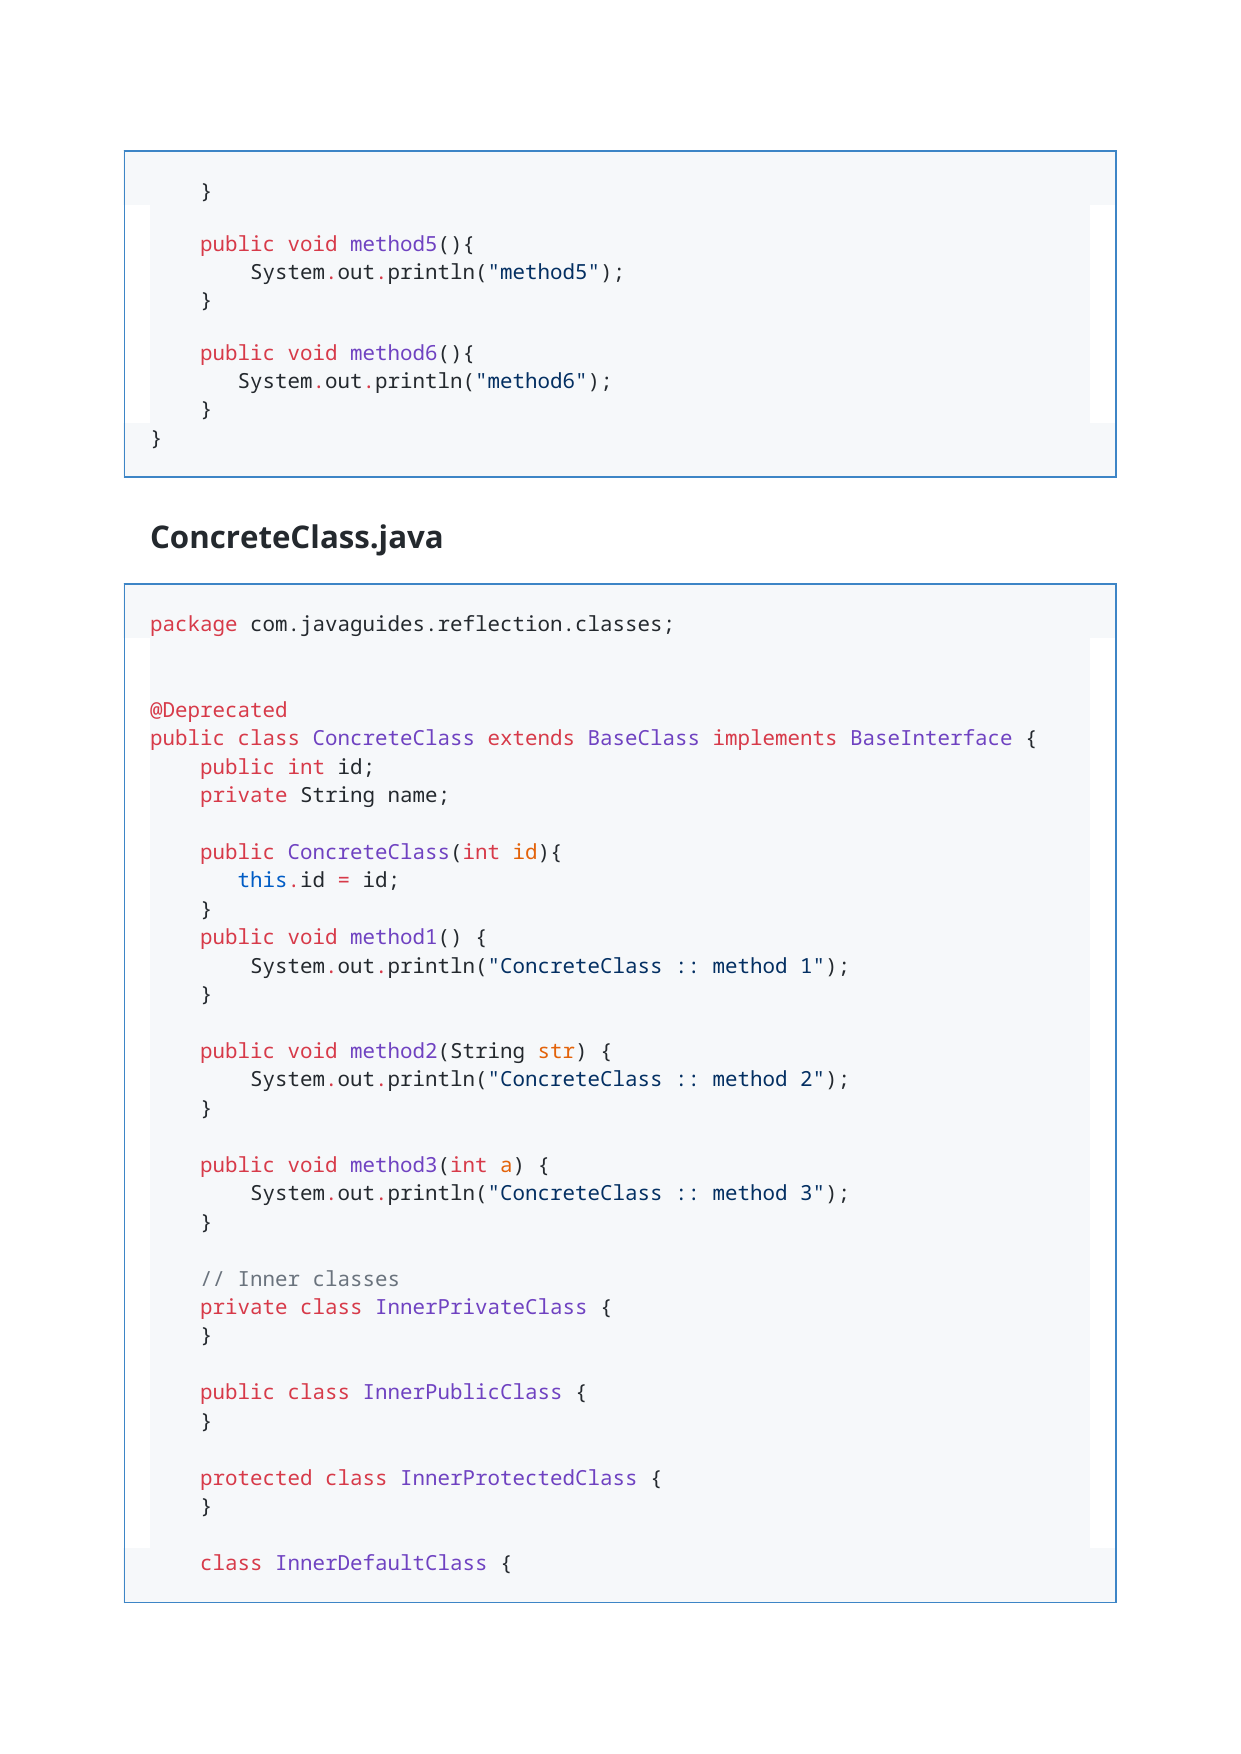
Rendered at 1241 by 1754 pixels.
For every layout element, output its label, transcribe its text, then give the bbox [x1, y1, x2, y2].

text public class InnerPublicClass { [150, 1377, 1090, 1406]
text public ConcreteClass(int id){ [150, 837, 1090, 866]
text public void method6(){ [150, 338, 1090, 366]
text this.id = id; [150, 866, 1090, 894]
text private String name; [150, 780, 1090, 809]
subtitle ConcreteClass.java [150, 515, 1090, 558]
text public int id; [150, 752, 1090, 780]
text @Deprecated [150, 695, 1090, 723]
text } [125, 396, 1115, 476]
text System.out.println("method5"); [150, 257, 1090, 286]
text System.out.println("ConcreteClass :: method 2"); [150, 1064, 1090, 1093]
text } [150, 1406, 1090, 1434]
text protected class InnerProtectedClass { [150, 1463, 1090, 1491]
text } [150, 979, 1090, 1008]
text class InnerDefaultClass { [125, 1521, 1115, 1602]
text } [125, 152, 1115, 205]
text public void method2(String str) { [150, 1036, 1090, 1064]
text public void method1() { [150, 922, 1090, 951]
text private class InnerPrivateClass { [150, 1292, 1090, 1321]
text } [150, 1491, 1090, 1519]
text // Inner classes [150, 1264, 1090, 1292]
text } [150, 1093, 1090, 1121]
text } [150, 286, 1090, 314]
text System.out.println("ConcreteClass :: method 1"); [150, 951, 1090, 979]
text public void method5(){ [150, 229, 1090, 257]
text System.out.println("ConcreteClass :: method 3"); [150, 1178, 1090, 1207]
text System.out.println("method6"); [150, 366, 1090, 394]
text } [150, 894, 1090, 922]
text package com.javaguides.reflection.classes; [125, 585, 1115, 638]
text } [150, 1321, 1090, 1349]
text } [150, 1207, 1090, 1235]
text public class ConcreteClass extends BaseClass implements BaseInterface { [150, 723, 1090, 752]
text public void method3(int a) { [150, 1150, 1090, 1178]
